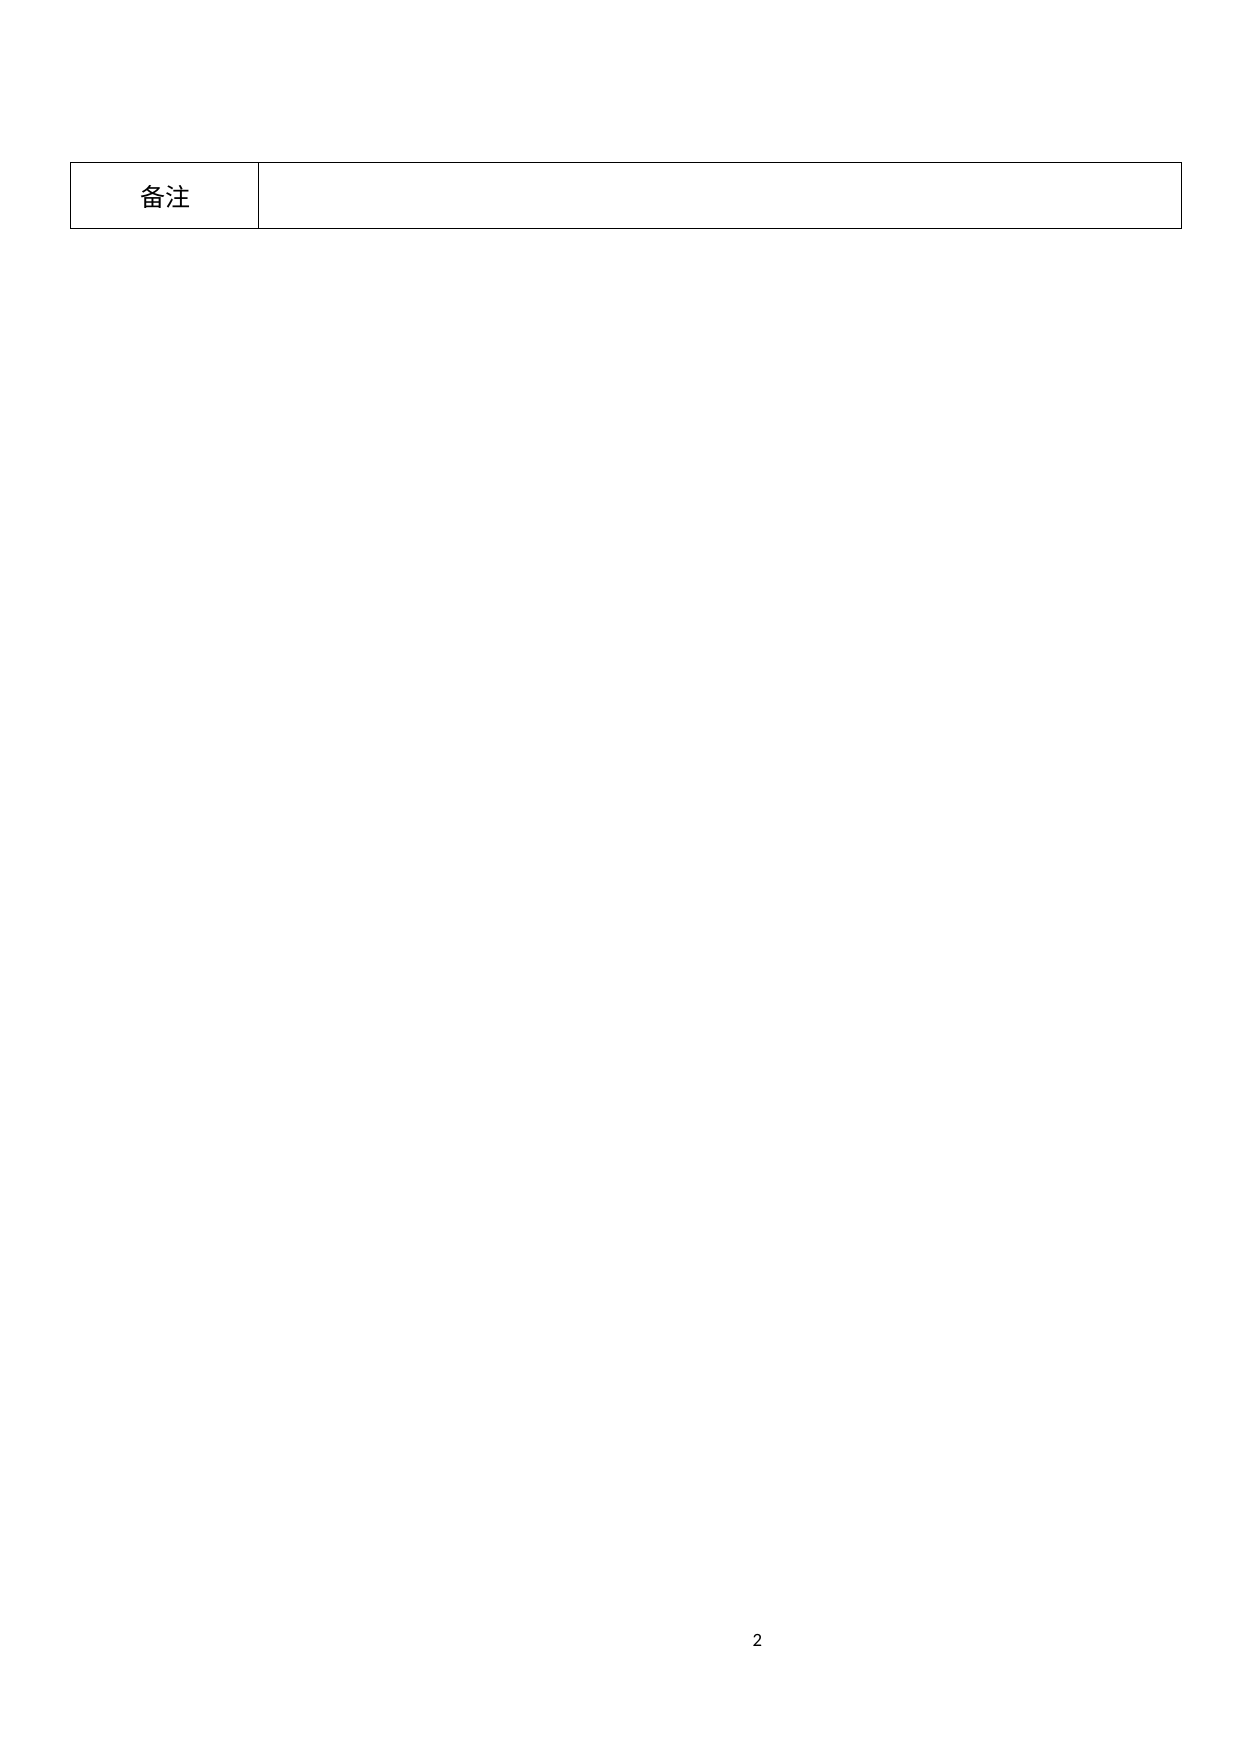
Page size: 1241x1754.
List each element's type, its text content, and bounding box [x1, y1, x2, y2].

table_cell 备注 [71, 163, 258, 228]
table_cell [259, 163, 1181, 228]
